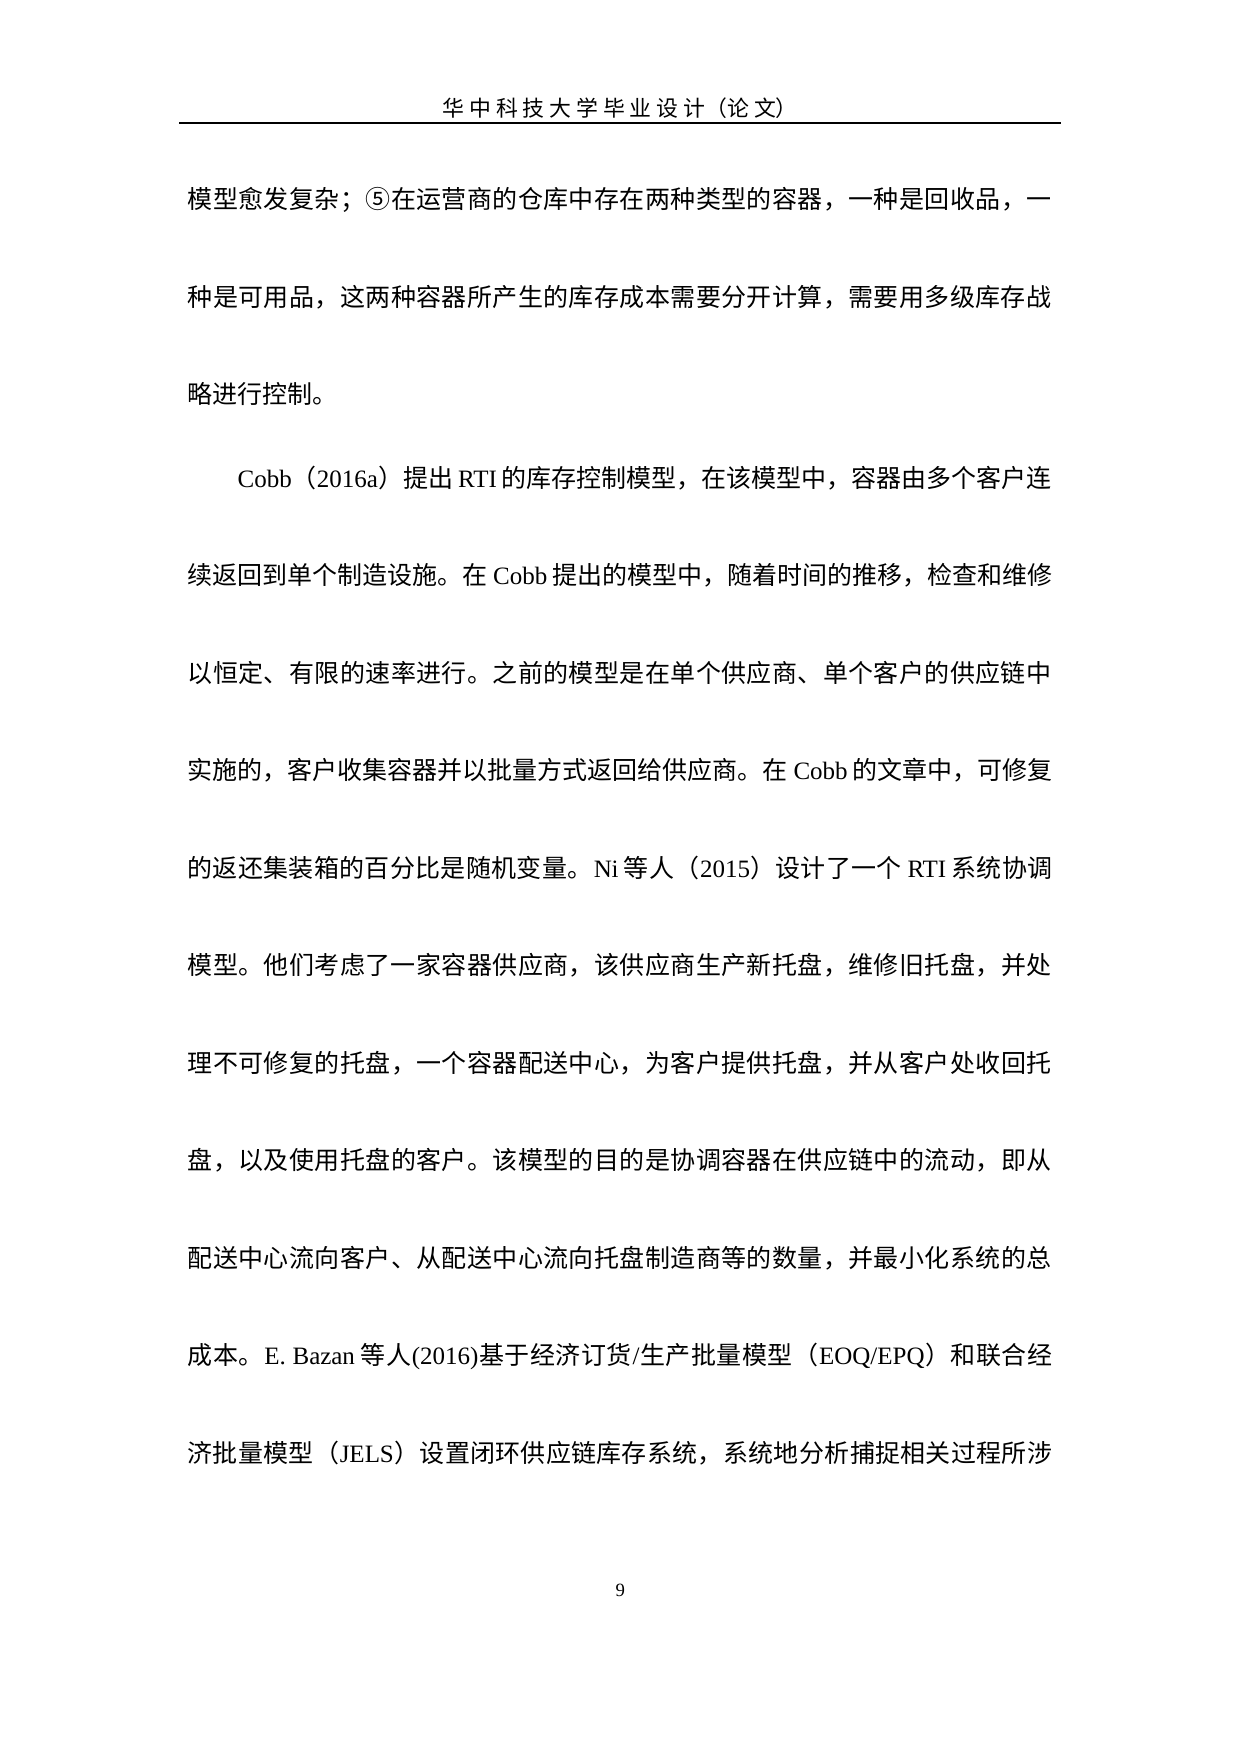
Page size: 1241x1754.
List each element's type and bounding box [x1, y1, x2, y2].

text [187, 444, 1053, 1484]
text [187, 166, 1053, 426]
